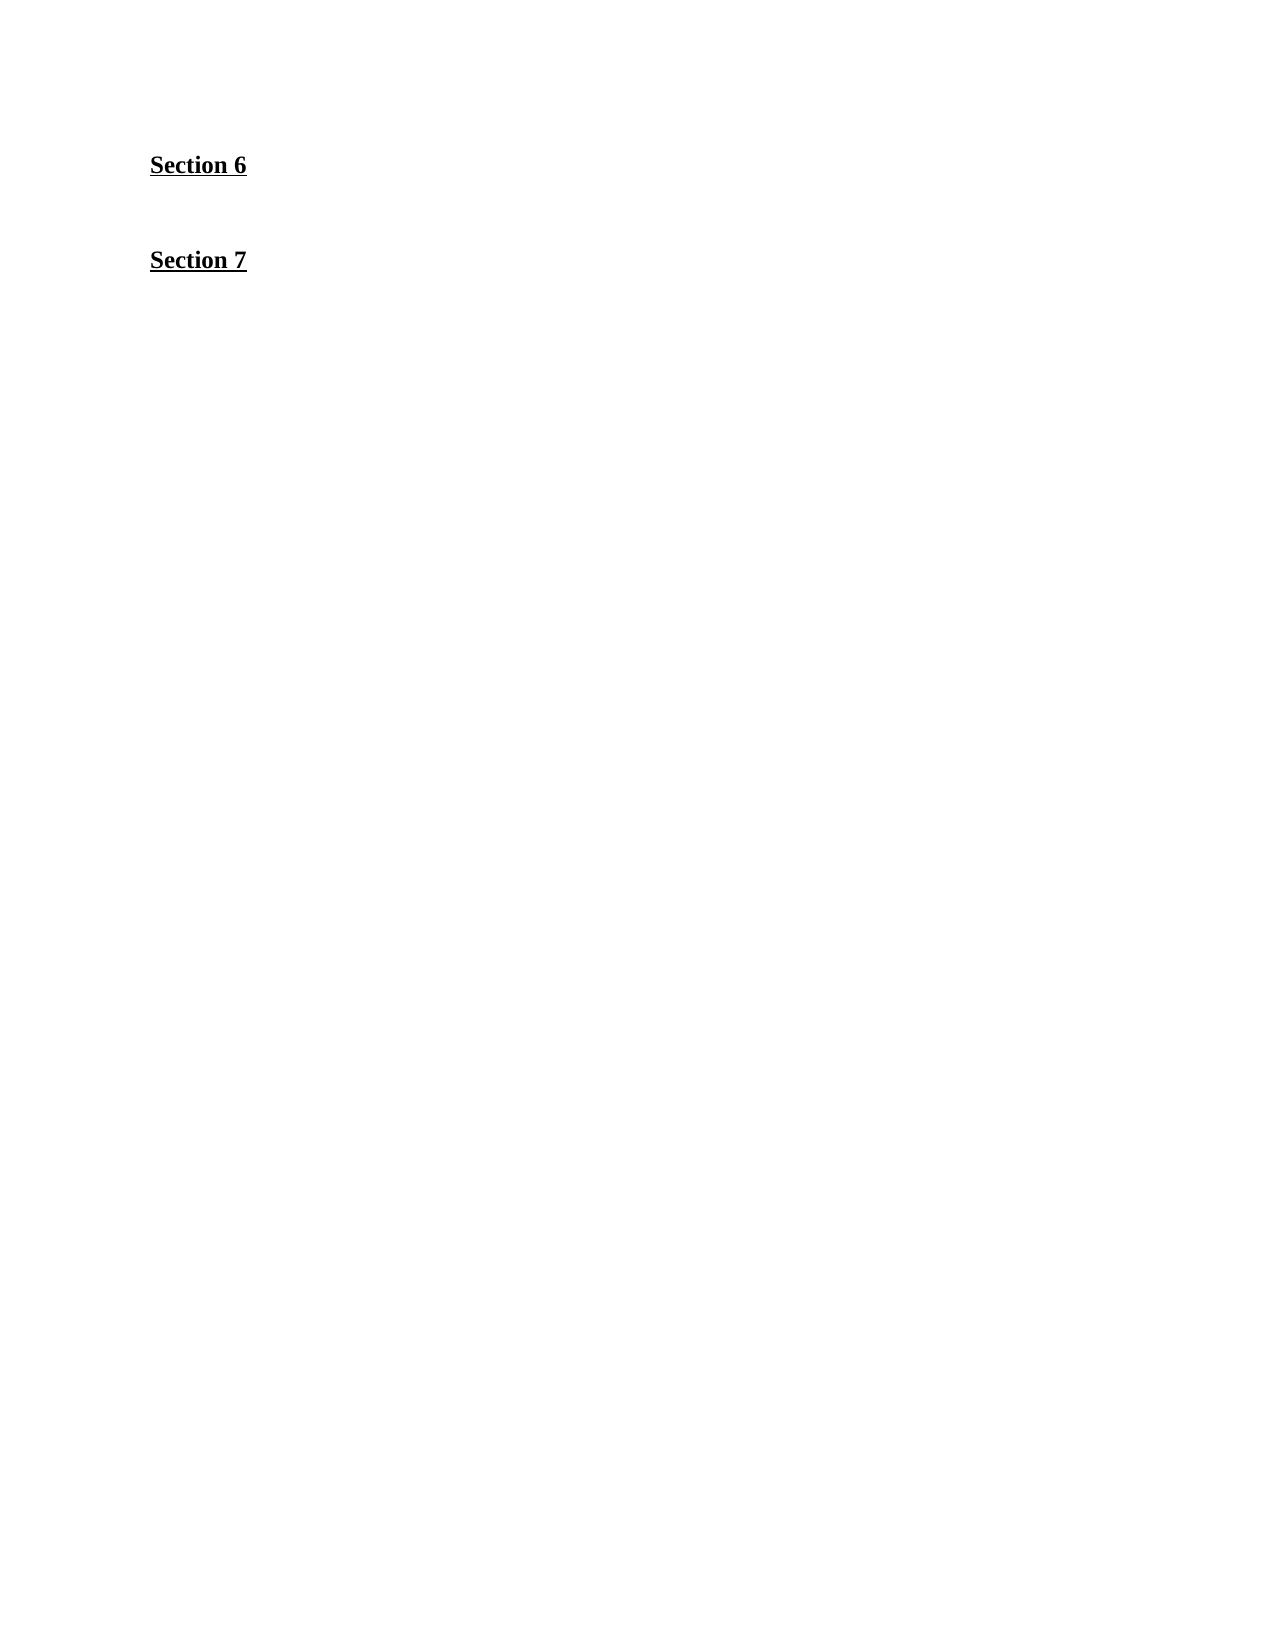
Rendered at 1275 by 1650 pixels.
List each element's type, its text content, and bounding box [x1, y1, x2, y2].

text Section 6 [150, 150, 1125, 179]
text Section 7 [150, 245, 1125, 274]
